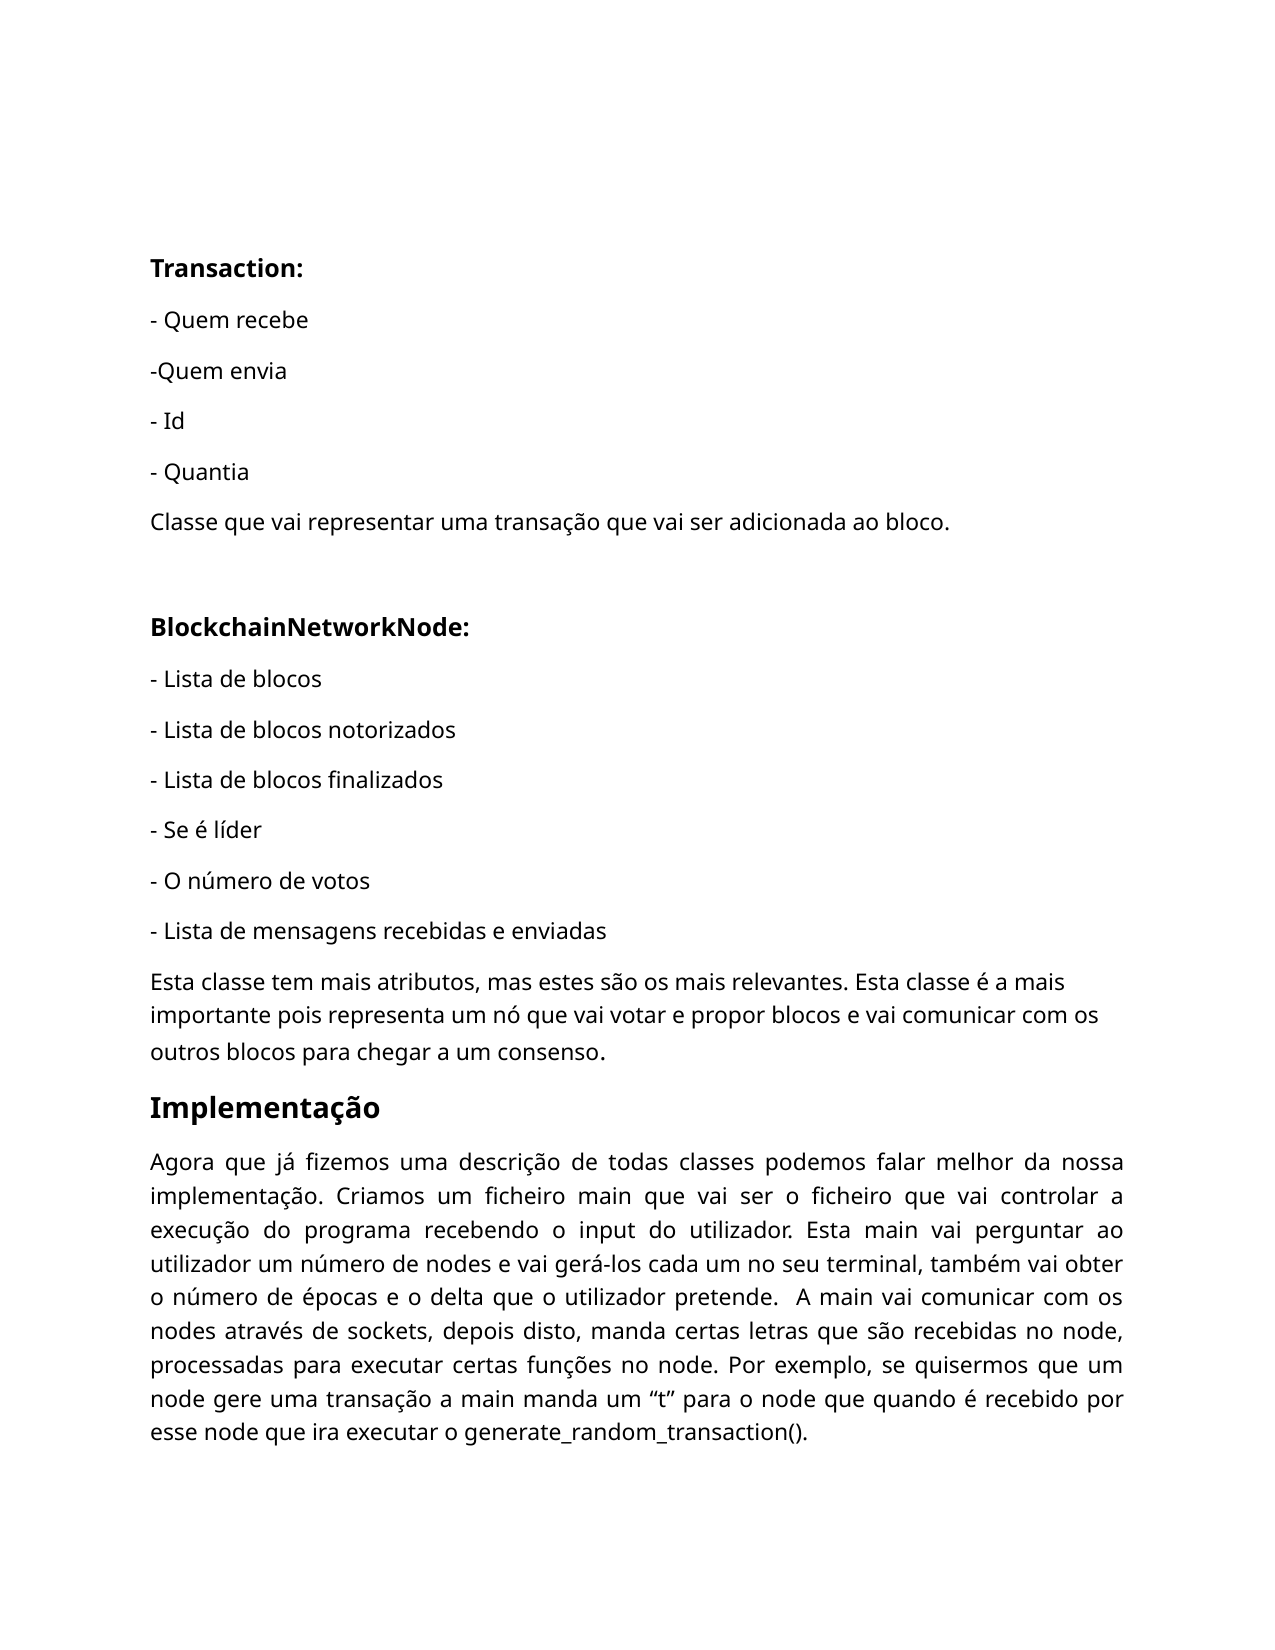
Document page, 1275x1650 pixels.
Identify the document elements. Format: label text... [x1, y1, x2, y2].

text Classe que vai representar uma transação que vai ser adicionada ao bloco. [150, 506, 1125, 537]
text -Quem envia [150, 355, 1125, 386]
text - O número de votos [150, 865, 1125, 896]
text Agora que já fizemos uma descrição de todas classes podemos falar melhor da nossa implementação. Criamos um ficheiro main que vai ser o ficheiro que vai controlar a execução do programa recebendo o input do utilizador. Esta main vai perguntar ao utilizador um número de nodes e vai gerá-los cada um no seu terminal, também vai obter o número de épocas e o delta que o utilizador pretende. A main vai comunicar com os nodes através de sockets, depois disto, manda certas letras que são recebidas no node, processadas para executar certas funções no node. Por exemplo, se quisermos que um node gere uma transação a main manda um “t” para o node que quando é recebido por esse node que ira executar o generate_random_transaction(). [150, 1146, 1125, 1448]
text - Quantia [150, 456, 1125, 487]
text Implementação [150, 1087, 1125, 1127]
text - Quem recebe [150, 304, 1125, 336]
text - Id [150, 405, 1125, 436]
text Esta classe tem mais atributos, mas estes são os mais relevantes. Esta classe é a mais importante pois representa um nó que vai votar e propor blocos e vai comunicar com os outros blocos para chegar a um consenso. [150, 966, 1125, 1067]
text BlockchainNetworkNode: [150, 610, 1125, 644]
text - Lista de mensagens recebidas e enviadas [150, 915, 1125, 947]
text - Lista de blocos finalizados [150, 764, 1125, 795]
text - Lista de blocos notorizados [150, 714, 1125, 745]
text Transaction: [150, 251, 1125, 285]
text - Lista de blocos [150, 663, 1125, 694]
text - Se é líder [150, 814, 1125, 846]
